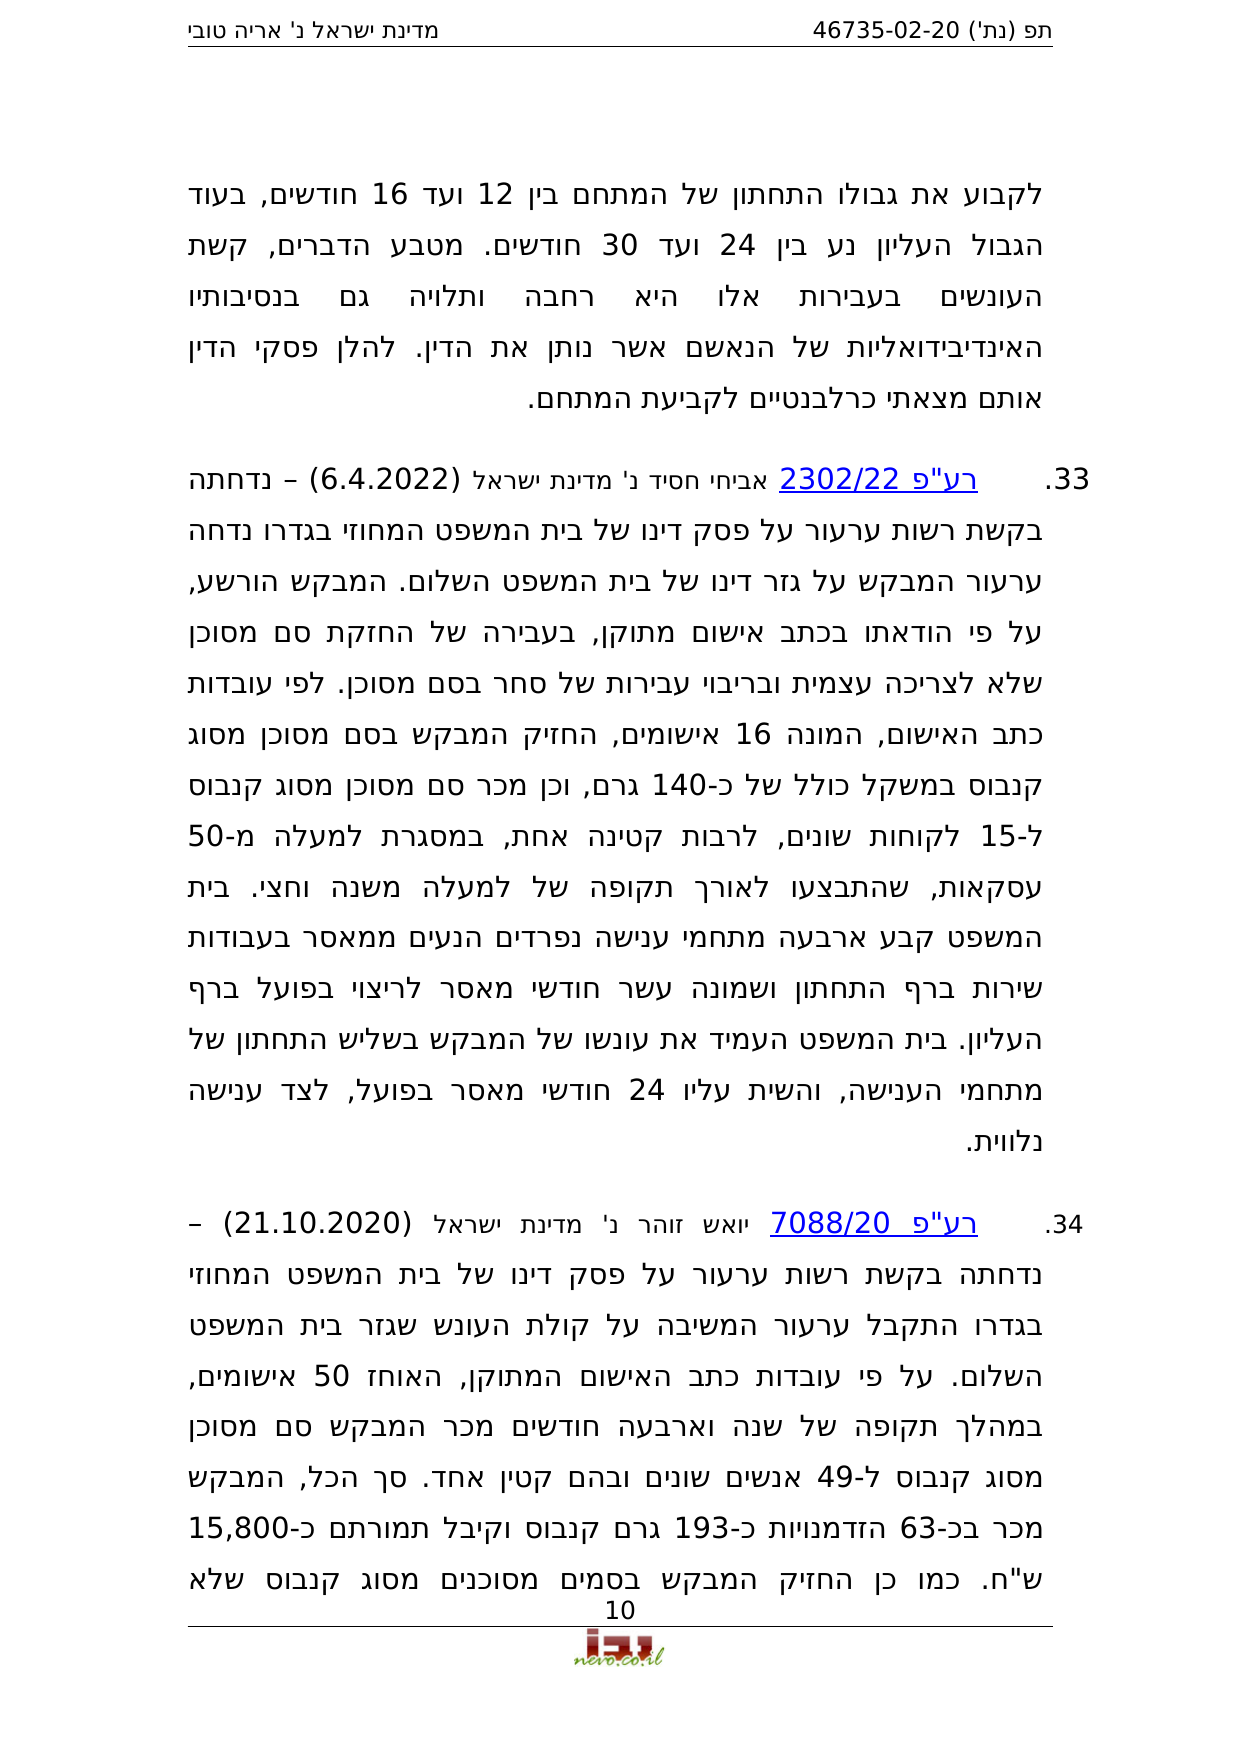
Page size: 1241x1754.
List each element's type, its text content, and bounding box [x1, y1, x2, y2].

picture [574, 1628, 666, 1667]
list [187, 177, 1044, 415]
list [187, 1206, 1044, 1597]
list רע"פ 2302/22 אביחי חסיד נ' מדינת ישראל (6.4.2022) – נדחתה בקשת רשות ערעור על פסק דינו של בית המשפט המחוזי בגדרו נדחה ערעור המבקש על גזר דינו של בית המשפט השלום. המבקש הורשע, על פי הודאתו בכתב אישום מתוקן, בעבירה של החזקת סם מסוכן שלא לצריכה עצמית ובריבוי עבירות של סחר בסם מסוכן. לפי עובדות כתב האישום, המונה 16 אישומים, החזיק המבקש בסם מסוכן מסוג קנבוס במשקל כולל של כ-140 גרם, וכן מכר סם מסוכן מסוג קנבוס ל-15 לקוחות שונים, לרבות קטינה אחת, במסגרת למעלה מ-50 עסקאות, שהתבצעו לאורך תקופה של למעלה משנה וחצי. בית המשפט קבע ארבעה מתחמי ענישה נפרדים הנעים ממאסר בעבודות שירות ברף התחתון ושמונה עשר חודשי מאסר לריצוי בפועל ברף העליון. בית המשפט העמיד את עונשו של המבקש בשליש התחתון של מתחמי הענישה, והשית עליו 24 חודשי מאסר בפועל, לצד ענישה נלווית. [187, 462, 1044, 1158]
